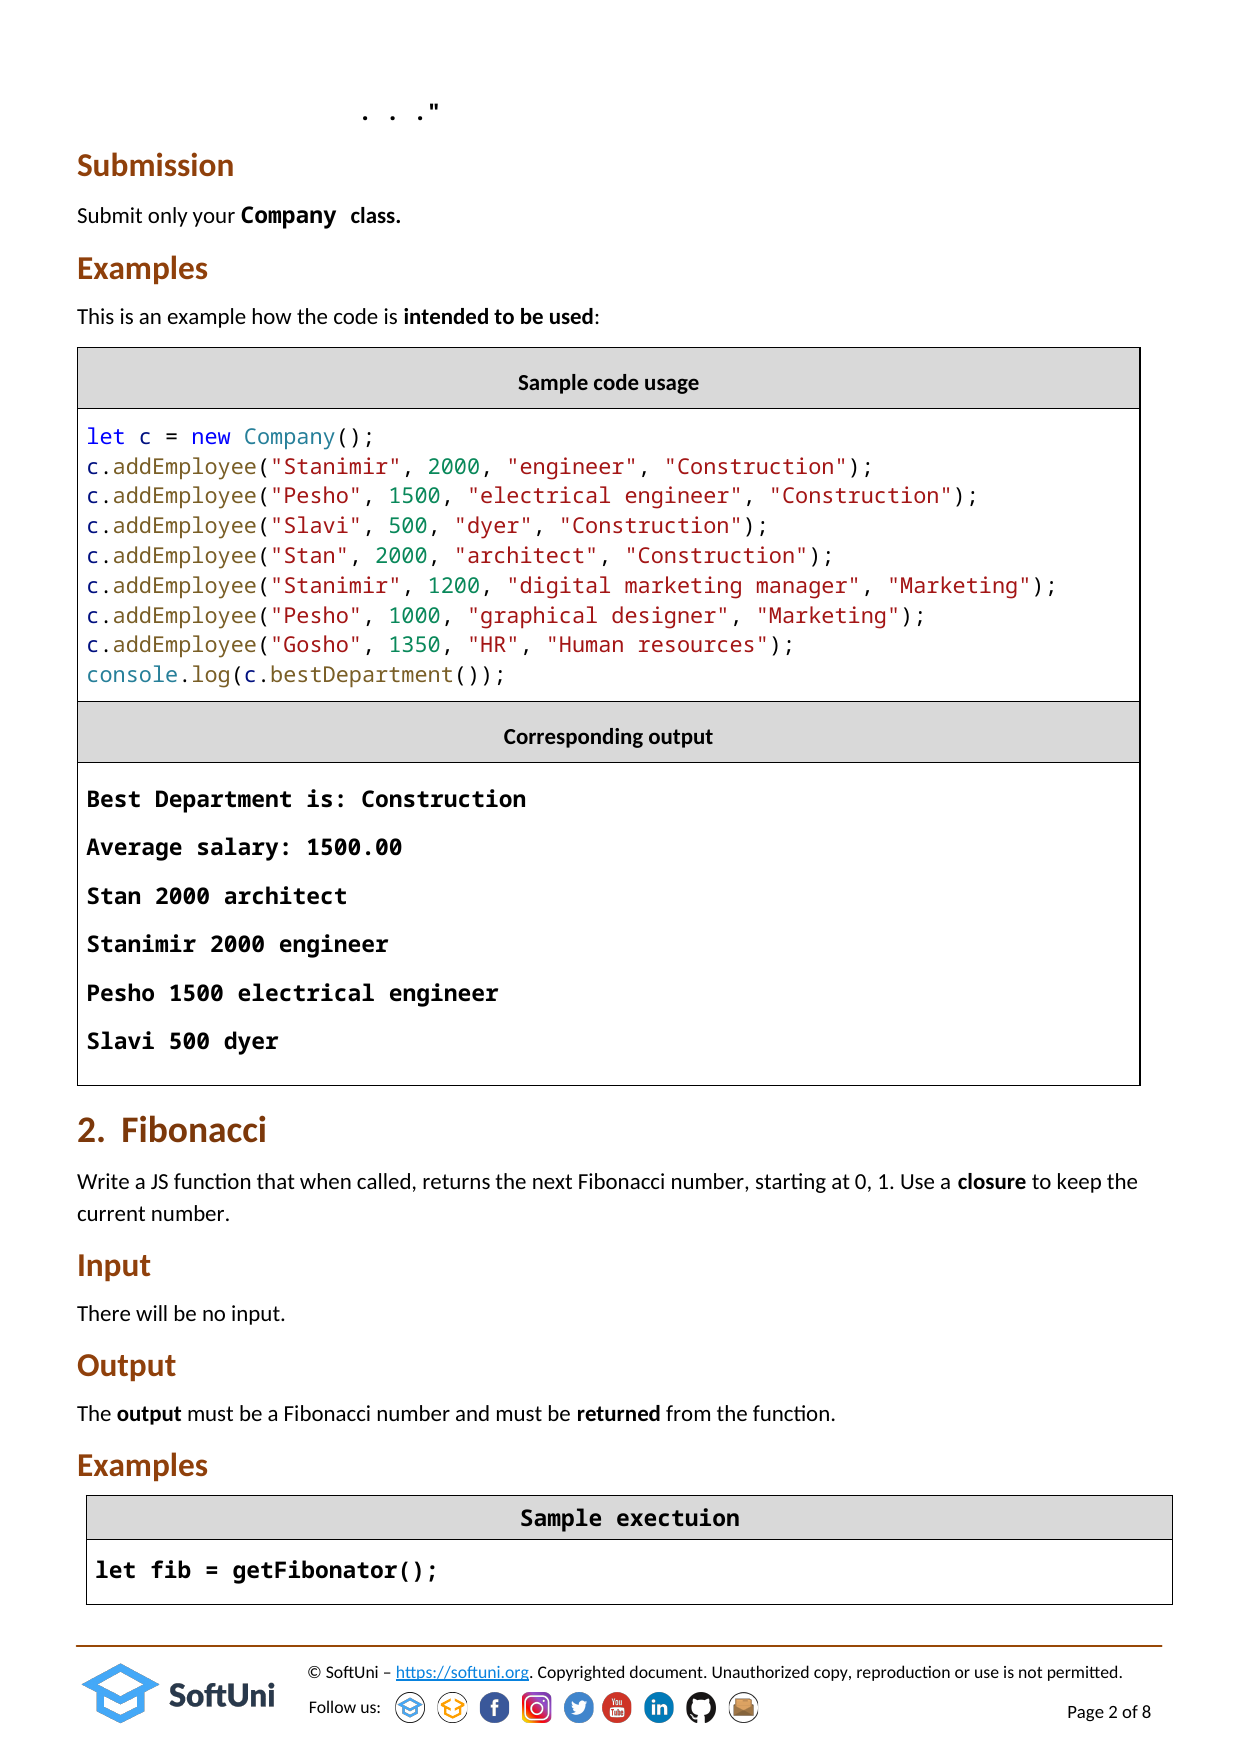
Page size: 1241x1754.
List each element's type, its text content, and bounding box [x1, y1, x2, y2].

text There will be no input. [77, 1299, 1163, 1327]
picture [644, 1714, 653, 1723]
table_header Sample code usage [78, 348, 1139, 408]
text The output must be a Fibonacci number and must be returned from the function. [77, 1399, 1163, 1427]
subtitle Fibonacci [77, 1106, 1163, 1152]
picture [479, 1692, 510, 1723]
picture [522, 1692, 552, 1723]
table_cell Best Department is: Construction Average salary: 1500.00 Stan 2000 architect Stanimir 2000 engineer Pesho 1500 electrical engineer Slavi 500 dyer [78, 763, 1139, 1084]
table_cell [87, 1540, 1172, 1604]
subtitle Input [77, 1244, 1163, 1285]
picture [75, 1658, 281, 1729]
text . . ." [358, 95, 1163, 127]
picture [665, 1692, 674, 1701]
text This is an example how the code is intended to be used: [77, 302, 1163, 331]
picture [728, 1692, 759, 1723]
text Write a JS function that when called, returns the next Fibonacci number, starting at 0, 1. Use a closure to keep the current number. [77, 1167, 1163, 1228]
text Submit only your Company class. [77, 199, 1163, 230]
table_cell Corresponding output [78, 702, 1139, 762]
subtitle Submission [77, 144, 1163, 184]
picture [602, 1692, 632, 1723]
picture [665, 1714, 674, 1723]
picture [564, 1692, 594, 1723]
picture [686, 1692, 716, 1723]
picture [644, 1692, 653, 1701]
subtitle Examples [77, 1444, 1163, 1484]
picture [437, 1692, 468, 1723]
picture [395, 1692, 425, 1723]
picture [658, 1705, 667, 1714]
subtitle Output [77, 1344, 1163, 1385]
table_cell let c = new Company(); c.addEmployee("Stanimir", 2000, "engineer", "Construction"); c.addEmployee("Pesho", 1500, "electrical engineer", "Construction"); c.addEmployee("Slavi", 500, "dyer", "Construction"); c.addEmployee("Stan", 2000, "architect", "Construction"); c.addEmployee("Stanimir", 1200, "digital marketing manager", "Marketing"); c.addEmployee("Pesho", 1000, "graphical designer", "Marketing"); c.addEmployee("Gosho", 1350, "HR", "Human resources"); console.log(c.bestDepartment()); [78, 409, 1139, 701]
table_header Sample exectuion [87, 1496, 1172, 1539]
subtitle Examples [77, 247, 1163, 288]
